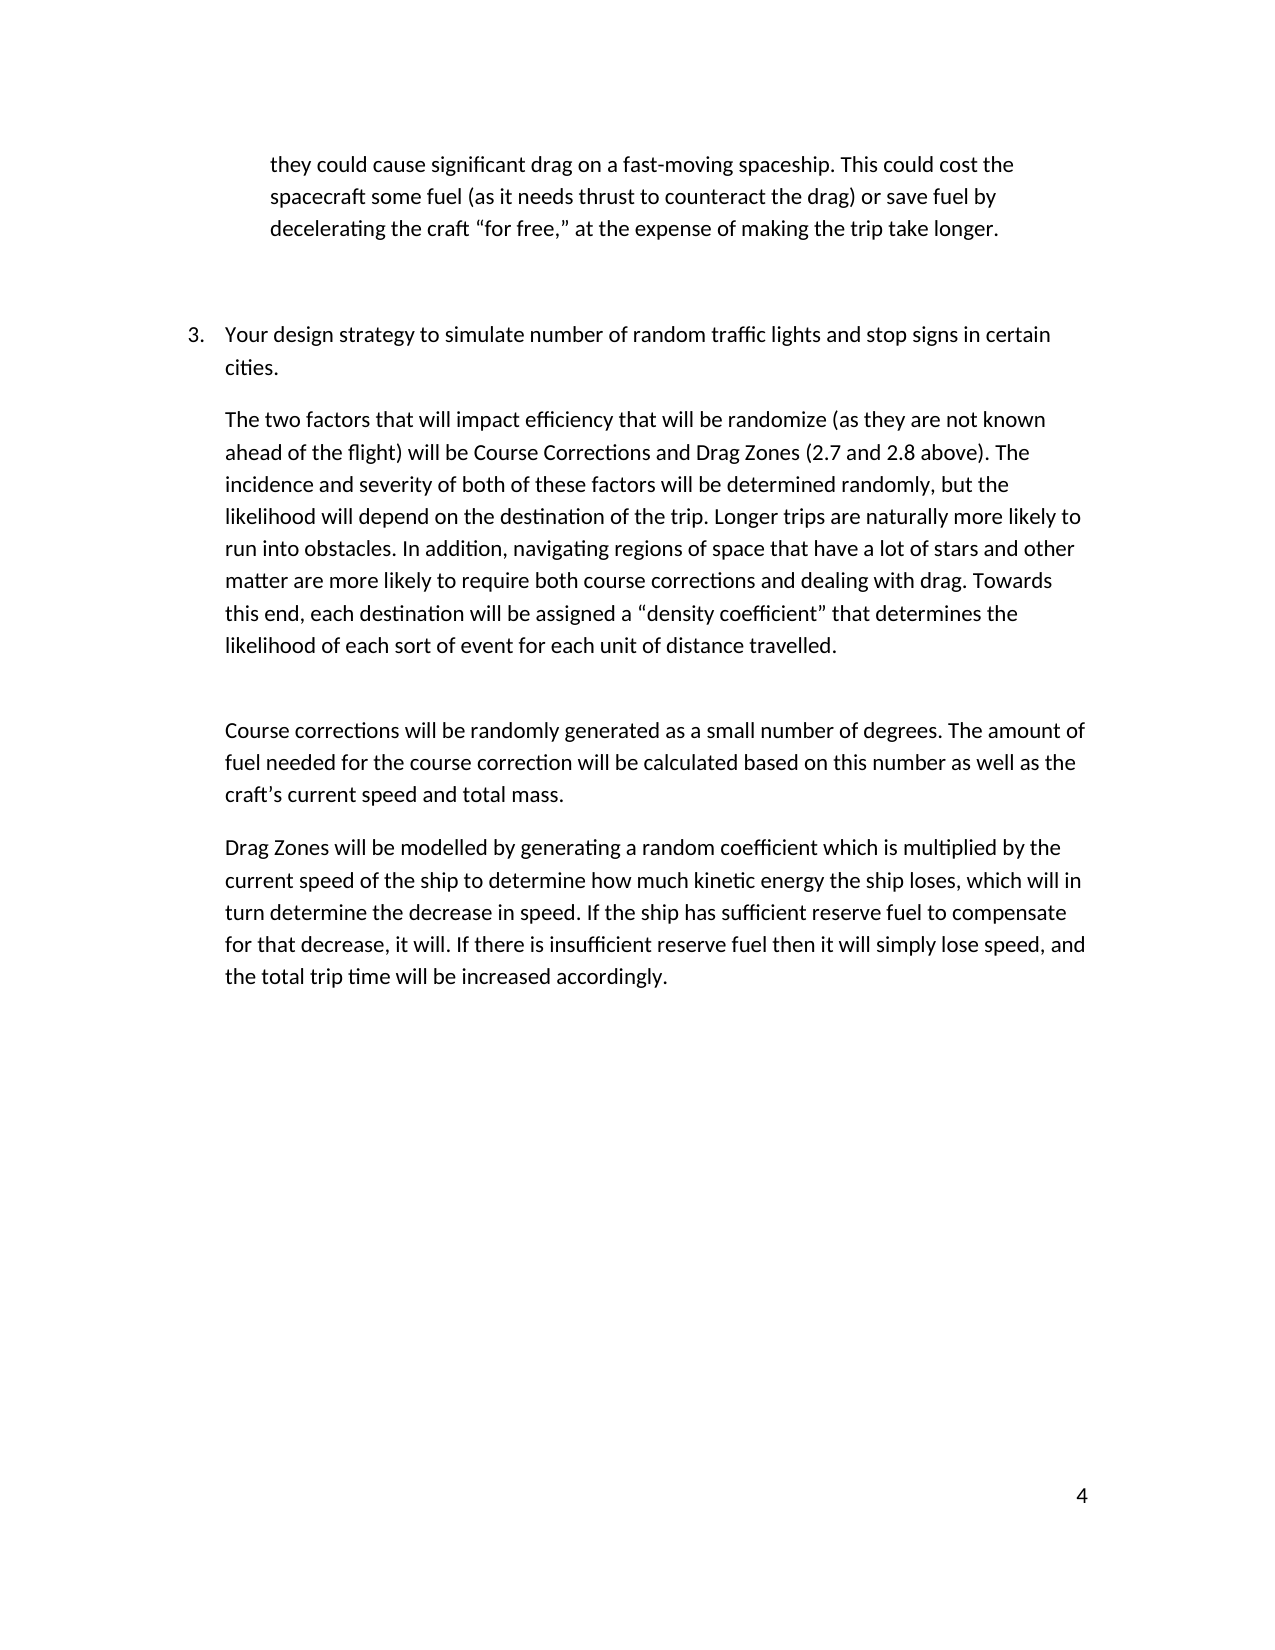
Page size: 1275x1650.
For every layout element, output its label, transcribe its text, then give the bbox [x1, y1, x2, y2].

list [225, 150, 1087, 242]
text Course corrections will be randomly generated as a small number of degrees. The amount of fuel needed for the course correction will be calculated based on this number as well as the craft’s current speed and total mass. [225, 684, 1087, 808]
text The two factors that will impact efficiency that will be randomize (as they are not known ahead of the flight) will be Course Corrections and Drag Zones (2.7 and 2.8 above). The incidence and severity of both of these factors will be determined randomly, but the likelihood will depend on the destination of the trip. Longer trips are naturally more likely to run into obstacles. In addition, navigating regions of space that have a lot of stars and other matter are more likely to require both course corrections and dealing with drag. Towards this end, each destination will be assigned a “density coefficient” that determines the likelihood of each sort of event for each unit of distance travelled. [225, 406, 1087, 659]
list Your design strategy to simulate number of random traffic lights and stop signs in certain cities. [187, 320, 1087, 381]
text Drag Zones will be modelled by generating a random coefficient which is multiplied by the current speed of the ship to determine how much kinetic energy the ship loses, which will in turn determine the decrease in speed. If the ship has sufficient reserve fuel to compensate for that decrease, it will. If there is insufficient reserve fuel then it will simply lose speed, and the total trip time will be increased accordingly. [225, 833, 1087, 990]
